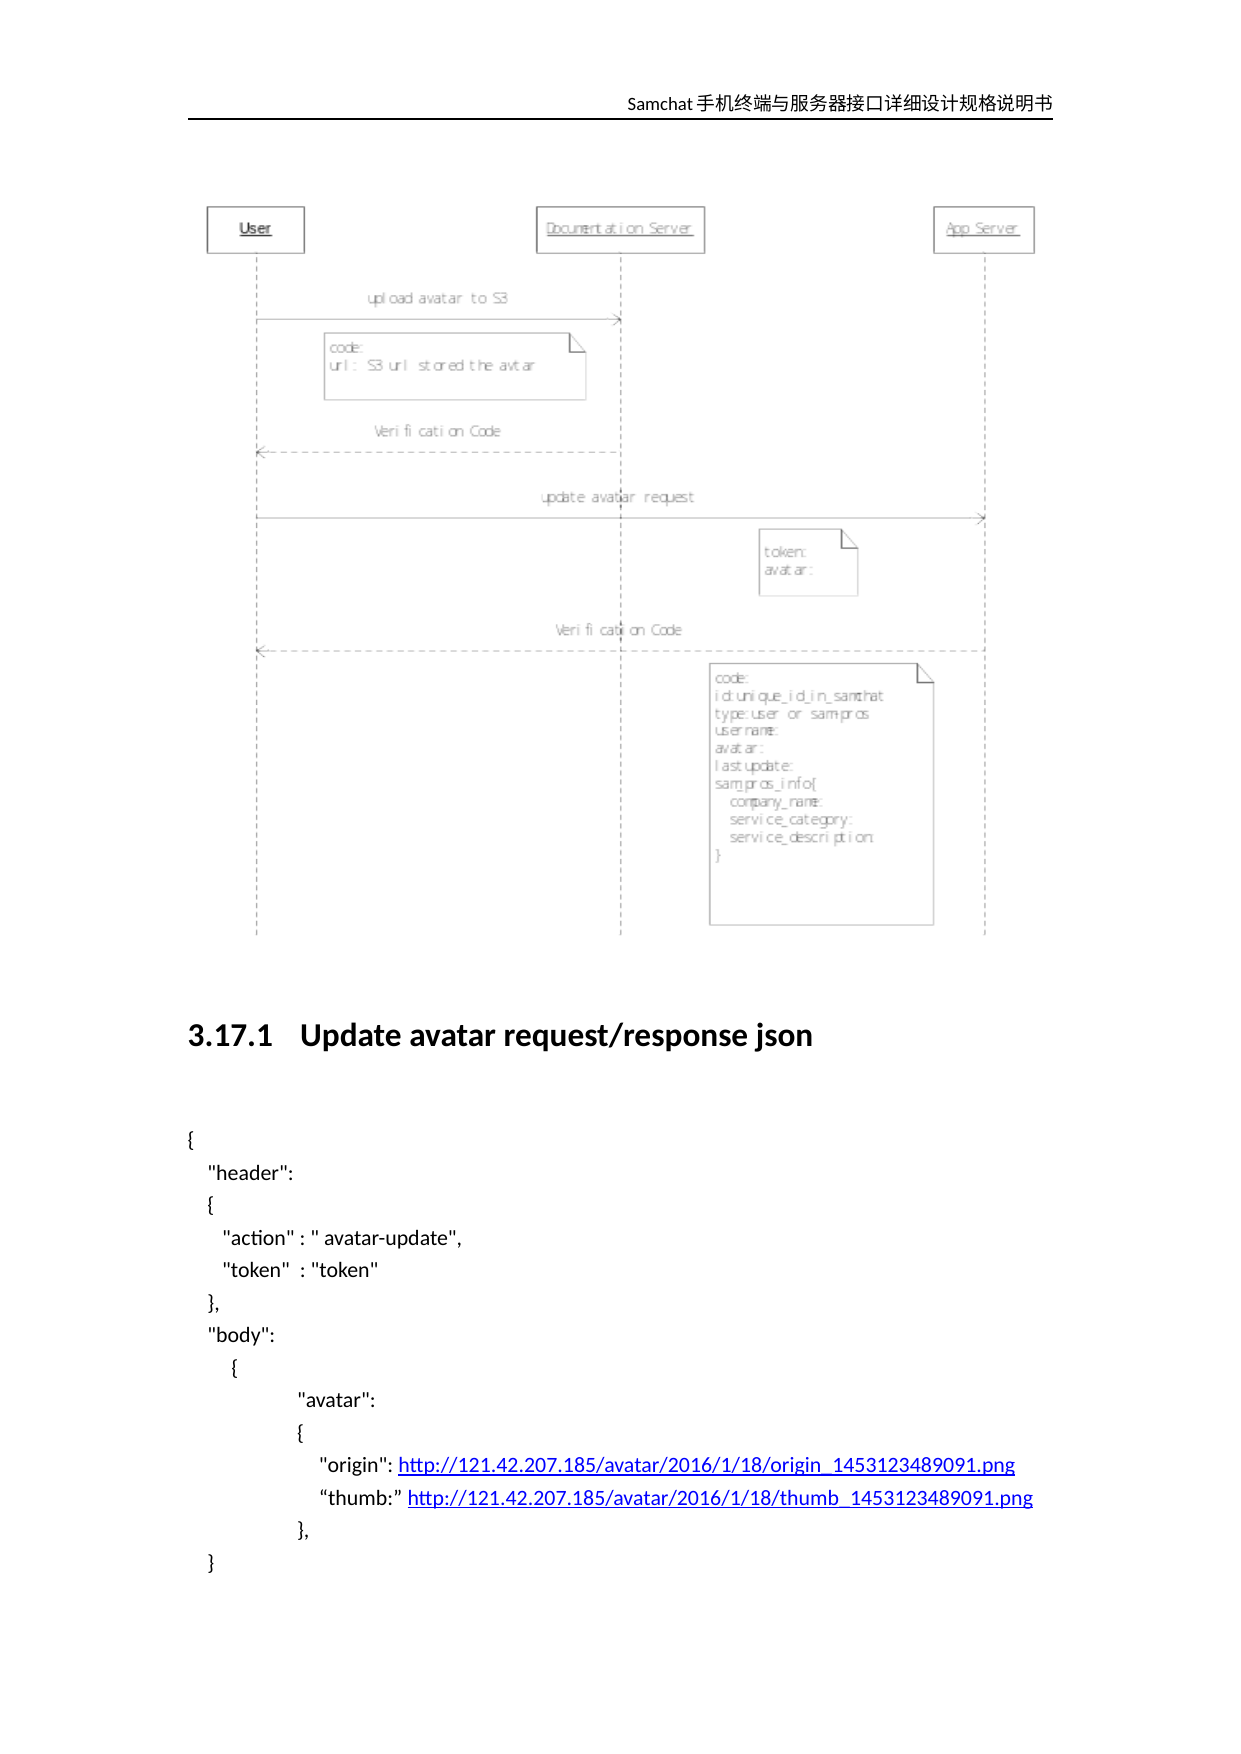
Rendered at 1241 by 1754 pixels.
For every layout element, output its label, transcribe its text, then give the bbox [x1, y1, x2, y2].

text "header": [187, 1156, 1053, 1188]
subtitle Update avatar request/response json [187, 1002, 1053, 1067]
text { [187, 1351, 1053, 1383]
text "body": [187, 1318, 1053, 1351]
text "origin": http://121.42.207.185/avatar/2016/1/18/origin_1453123489091.png [187, 1448, 1053, 1481]
text { [187, 1123, 1053, 1156]
text }, [187, 1286, 1053, 1318]
text } [187, 1546, 1053, 1578]
text “thumb:” http://121.42.207.185/avatar/2016/1/18/thumb_1453123489091.png [319, 1481, 1053, 1513]
text { [187, 1416, 1053, 1448]
text "token" : "token" [187, 1253, 1053, 1286]
text { [187, 1188, 1053, 1221]
text "action" : " avatar-update", [187, 1221, 1053, 1253]
text }, [187, 1513, 1053, 1546]
text "avatar": [187, 1383, 1053, 1416]
